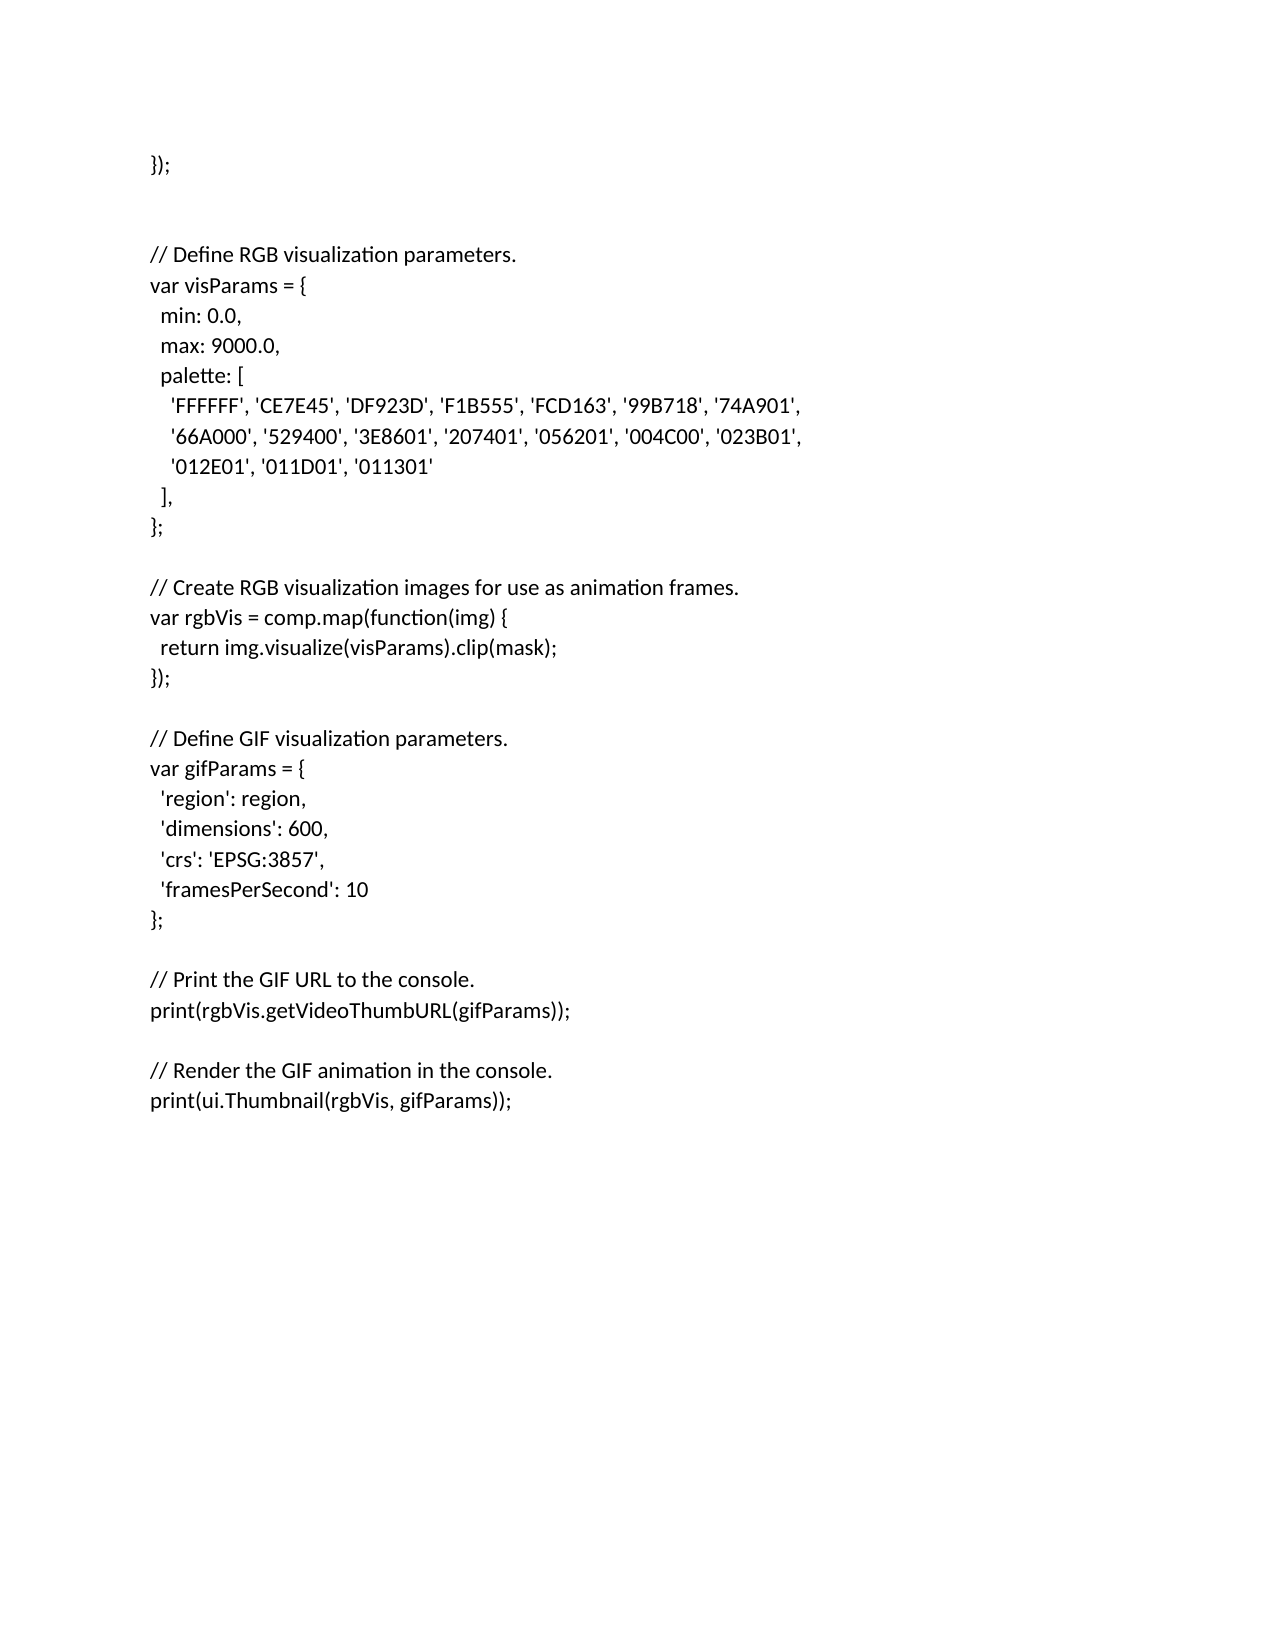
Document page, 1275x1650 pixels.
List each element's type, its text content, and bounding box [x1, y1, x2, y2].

text // Define RGB visualization parameters. [150, 241, 1125, 269]
text // Define GIF visualization parameters. [150, 724, 1125, 752]
text print(ui.Thumbnail(rgbVis, gifParams)); [150, 1086, 1125, 1114]
text 'dimensions': 600, [150, 814, 1125, 843]
text 'crs': 'EPSG:3857', [150, 845, 1125, 873]
text // Render the GIF animation in the console. [150, 1056, 1125, 1084]
text // Print the GIF URL to the console. [150, 966, 1125, 994]
text 'FFFFFF', 'CE7E45', 'DF923D', 'F1B555', 'FCD163', '99B718', '74A901', [150, 392, 1125, 420]
text max: 9000.0, [150, 331, 1125, 359]
text }); [150, 150, 1125, 178]
text 'region': region, [150, 784, 1125, 812]
text 'framesPerSecond': 10 [150, 875, 1125, 903]
text return img.visualize(visParams).clip(mask); [150, 633, 1125, 661]
text }; [150, 905, 1125, 933]
text // Create RGB visualization images for use as animation frames. [150, 573, 1125, 601]
text palette: [ [150, 361, 1125, 389]
text }; [150, 512, 1125, 541]
text }); [150, 663, 1125, 692]
text var rgbVis = comp.map(function(img) { [150, 603, 1125, 631]
text print(rgbVis.getVideoThumbURL(gifParams)); [150, 996, 1125, 1024]
text var gifParams = { [150, 754, 1125, 782]
text ], [150, 482, 1125, 510]
text min: 0.0, [150, 301, 1125, 329]
text '66A000', '529400', '3E8601', '207401', '056201', '004C00', '023B01', [150, 422, 1125, 450]
text var visParams = { [150, 271, 1125, 299]
text '012E01', '011D01', '011301' [150, 452, 1125, 480]
